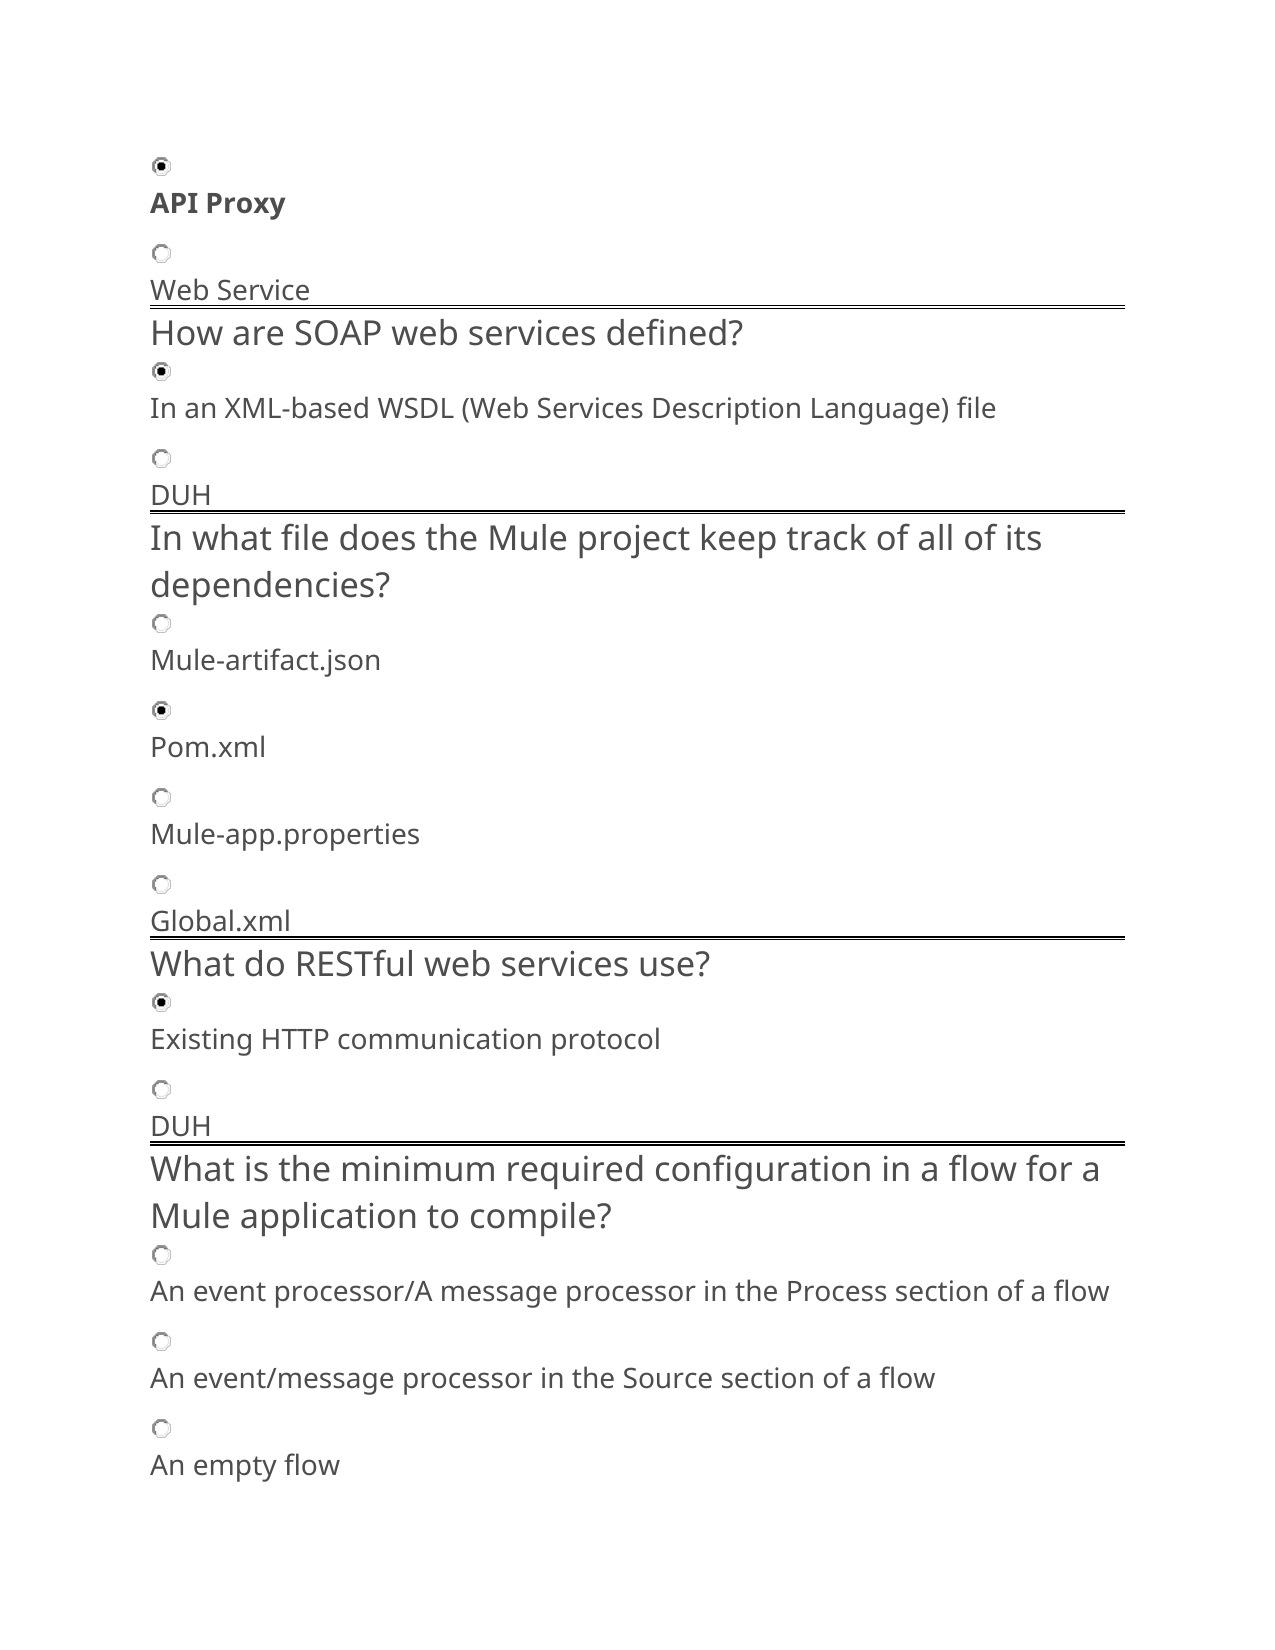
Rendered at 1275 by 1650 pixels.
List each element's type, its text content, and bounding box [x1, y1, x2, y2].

text An empty flow [150, 1446, 1125, 1484]
text Mule-artifact.json [150, 640, 1125, 679]
text DUH [150, 1106, 1125, 1141]
text In an XML-based WSDL (Web Services Description Language) file [150, 388, 1125, 427]
text Pom.xml [150, 727, 1125, 766]
text What is the minimum required configuration in a flow for a Mule application to compile? [150, 1146, 1125, 1238]
text Existing HTTP communication protocol [150, 1019, 1125, 1058]
text API Proxy [150, 183, 1125, 221]
text In what file does the Mule project keep track of all of its dependencies? [150, 514, 1125, 607]
text Mule-app.properties [150, 814, 1125, 853]
text Web Service [150, 270, 1125, 305]
text An event/message processor in the Source section of a flow [150, 1358, 1125, 1397]
text DUH [150, 475, 1125, 510]
text Global.xml [150, 901, 1125, 936]
text How are SOAP web services defined? [150, 309, 1125, 355]
text An event processor/A message processor in the Process section of a flow [150, 1272, 1125, 1310]
text What do RESTful web services use? [150, 940, 1125, 986]
